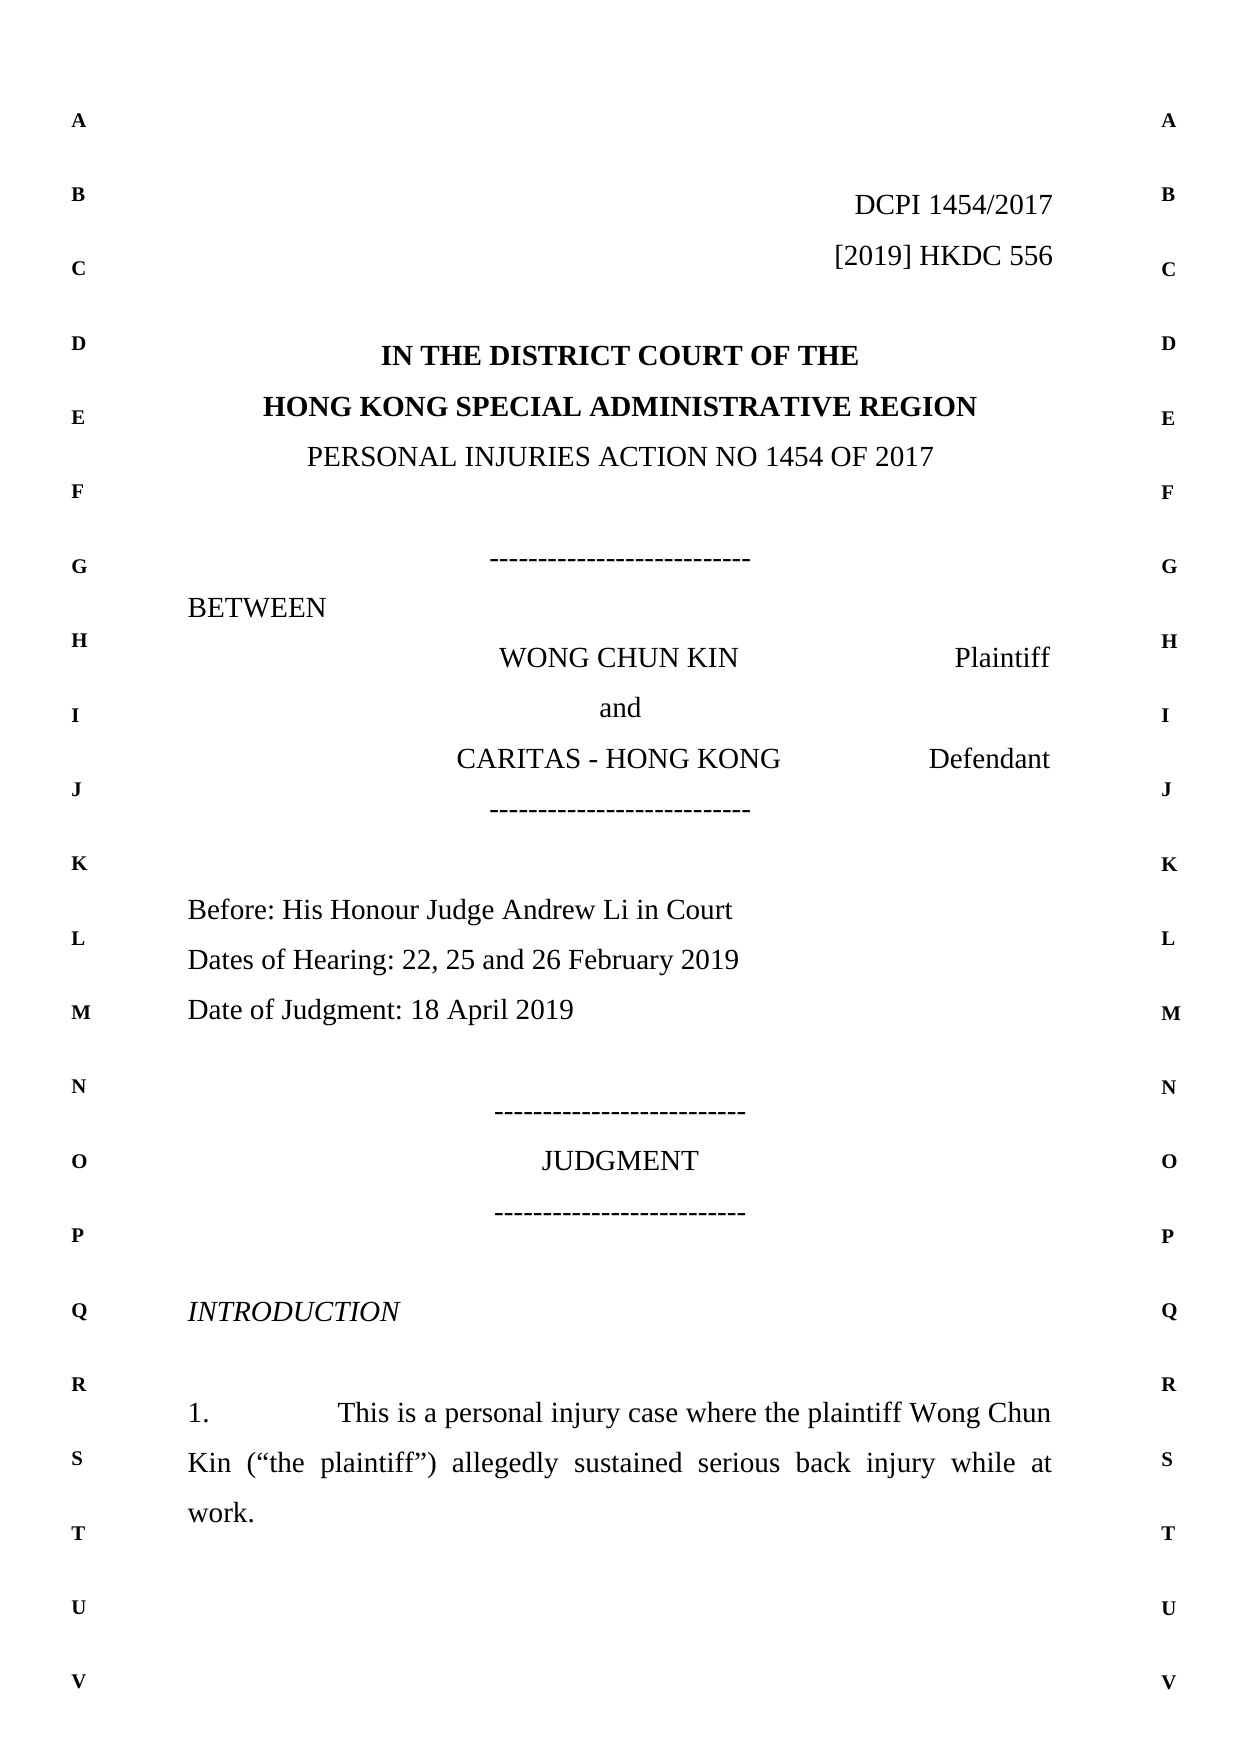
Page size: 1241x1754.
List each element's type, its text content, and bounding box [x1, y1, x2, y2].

text --------------------------- [187, 540, 1053, 573]
text IN THE DISTRICT COURT OF THE [187, 338, 1053, 372]
subtitle DCPI 1454/2017 [187, 187, 1053, 221]
list This is a personal injury case where the plaintiff Wong Chun Kin (“the plaintiff”) allegedly sustained serious back injury while at work. [187, 1395, 1053, 1529]
text Date of Judgment: 18 April 2019 [187, 992, 1053, 1026]
subtitle PERSONAL INJURIES ACTION NO 1454 OF 2017 [187, 439, 1053, 473]
text -------------------------- [187, 1194, 1053, 1227]
text BETWEEN [187, 590, 1053, 623]
text and [187, 691, 1053, 724]
text JUDGMENT [187, 1143, 1053, 1177]
text WONG CHUN KIN Plaintiff [187, 640, 1053, 674]
text CARITAS - HONG KONG Defendant [187, 741, 1053, 774]
text Dates of Hearing: 22, 25 and 26 February 2019 [187, 942, 1053, 976]
text Before: His Honour Judge Andrew Li in Court [187, 892, 1053, 925]
text -------------------------- [187, 1093, 1053, 1127]
text HONG KONG SPECIAL ADMINISTRATIVE REGION [187, 389, 1053, 422]
list INTRODUCTION [187, 1294, 1053, 1328]
text --------------------------- [187, 791, 1053, 825]
